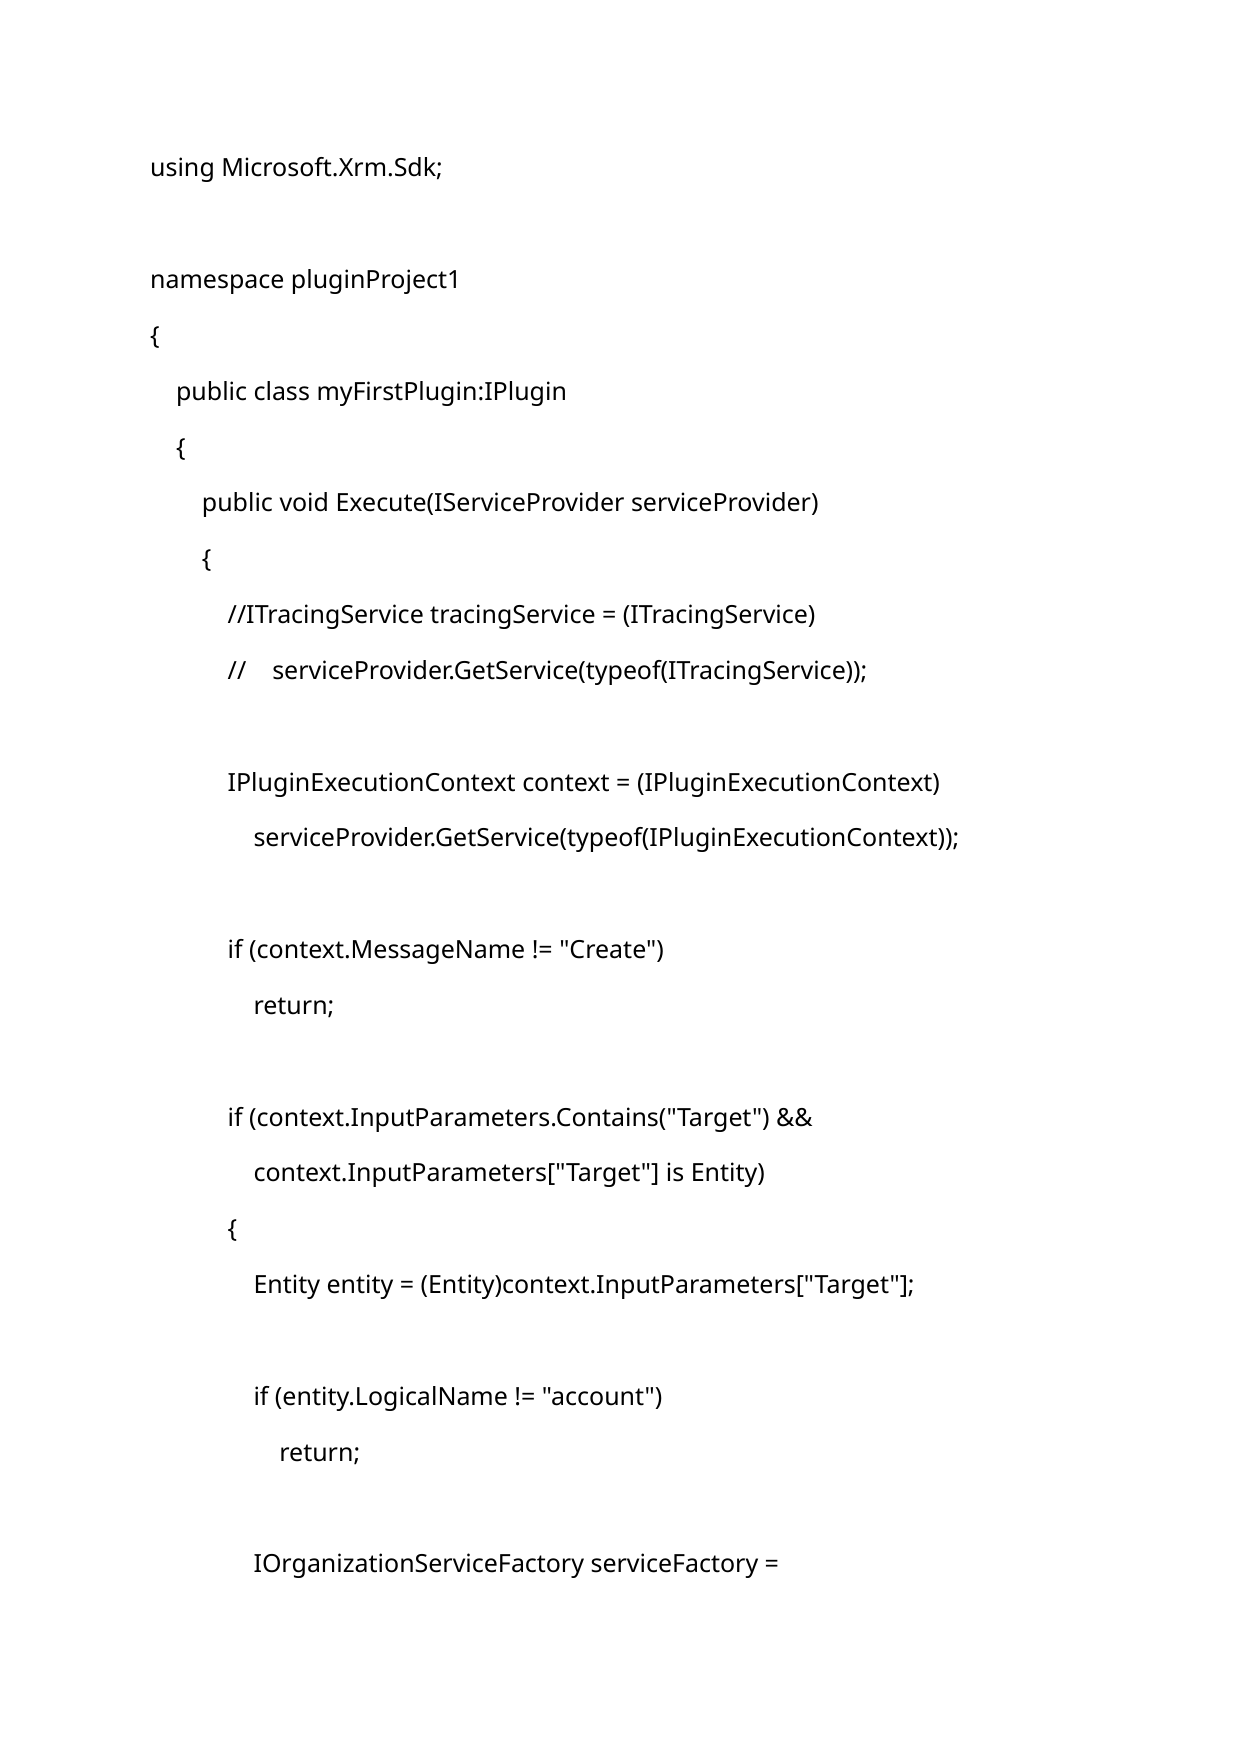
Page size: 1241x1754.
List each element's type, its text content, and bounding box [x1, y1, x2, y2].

text IPluginExecutionContext context = (IPluginExecutionContext) [150, 764, 1090, 798]
text if (entity.LogicalName != "account") [150, 1378, 1090, 1412]
text context.InputParameters["Target"] is Entity) [150, 1155, 1090, 1189]
text return; [150, 1434, 1090, 1468]
text namespace pluginProject1 [150, 262, 1090, 296]
text { [150, 429, 1090, 463]
text //ITracingService tracingService = (ITracingService) [150, 597, 1090, 631]
text public void Execute(IServiceProvider serviceProvider) [150, 485, 1090, 519]
text return; [150, 987, 1090, 1022]
text public class myFirstPlugin:IPlugin [150, 373, 1090, 407]
text { [150, 541, 1090, 575]
text using Microsoft.Xrm.Sdk; [150, 150, 1090, 184]
text { [150, 1211, 1090, 1245]
text if (context.MessageName != "Create") [150, 932, 1090, 966]
text // serviceProvider.GetService(typeof(ITracingService)); [150, 652, 1090, 687]
text IOrganizationServiceFactory serviceFactory = [150, 1546, 1090, 1580]
text serviceProvider.GetService(typeof(IPluginExecutionContext)); [150, 820, 1090, 854]
text { [150, 317, 1090, 352]
text Entity entity = (Entity)context.InputParameters["Target"]; [150, 1267, 1090, 1301]
text if (context.InputParameters.Contains("Target") && [150, 1099, 1090, 1133]
